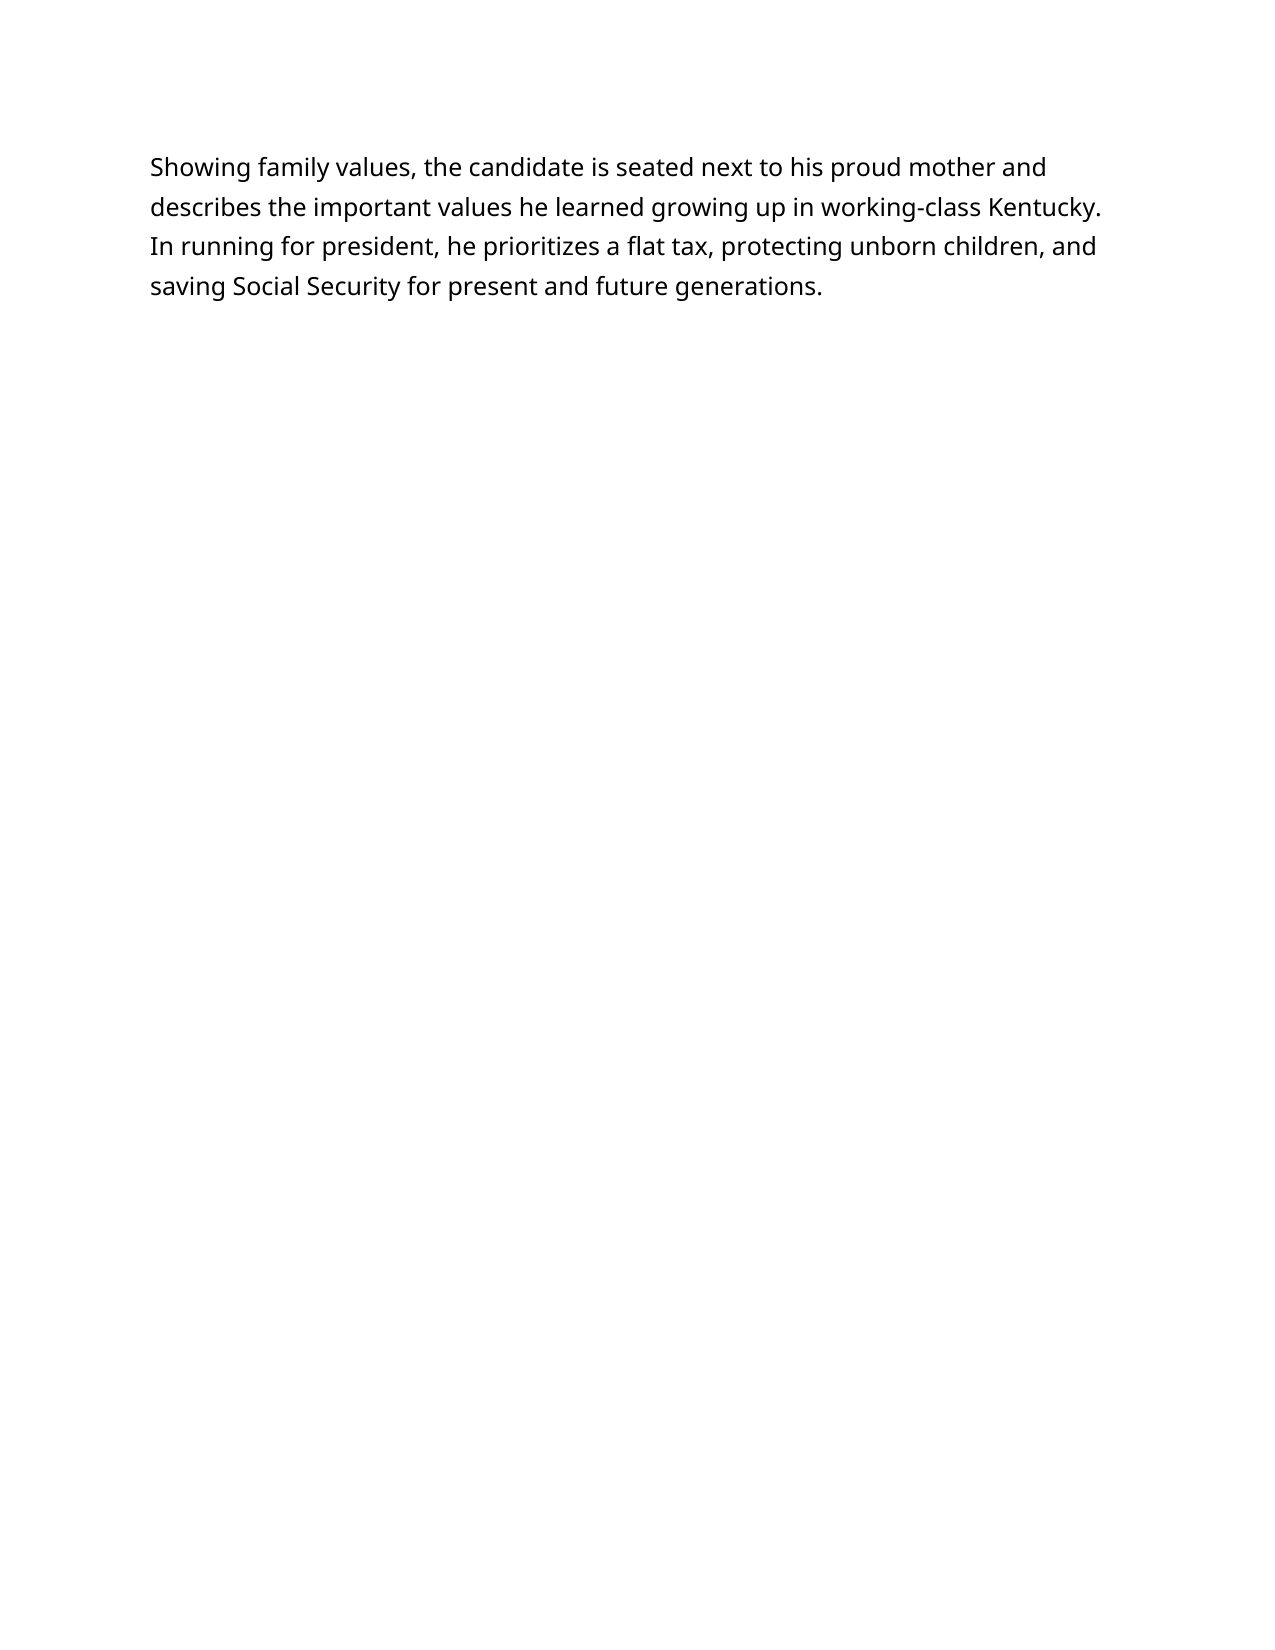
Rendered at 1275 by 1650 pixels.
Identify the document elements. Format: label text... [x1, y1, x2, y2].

text Showing family values, the candidate is seated next to his proud mother and describes the important values he learned growing up in working-class Kentucky. In running for president, he prioritizes a flat tax, protecting unborn children, and saving Social Security for present and future generations. [150, 150, 1125, 302]
